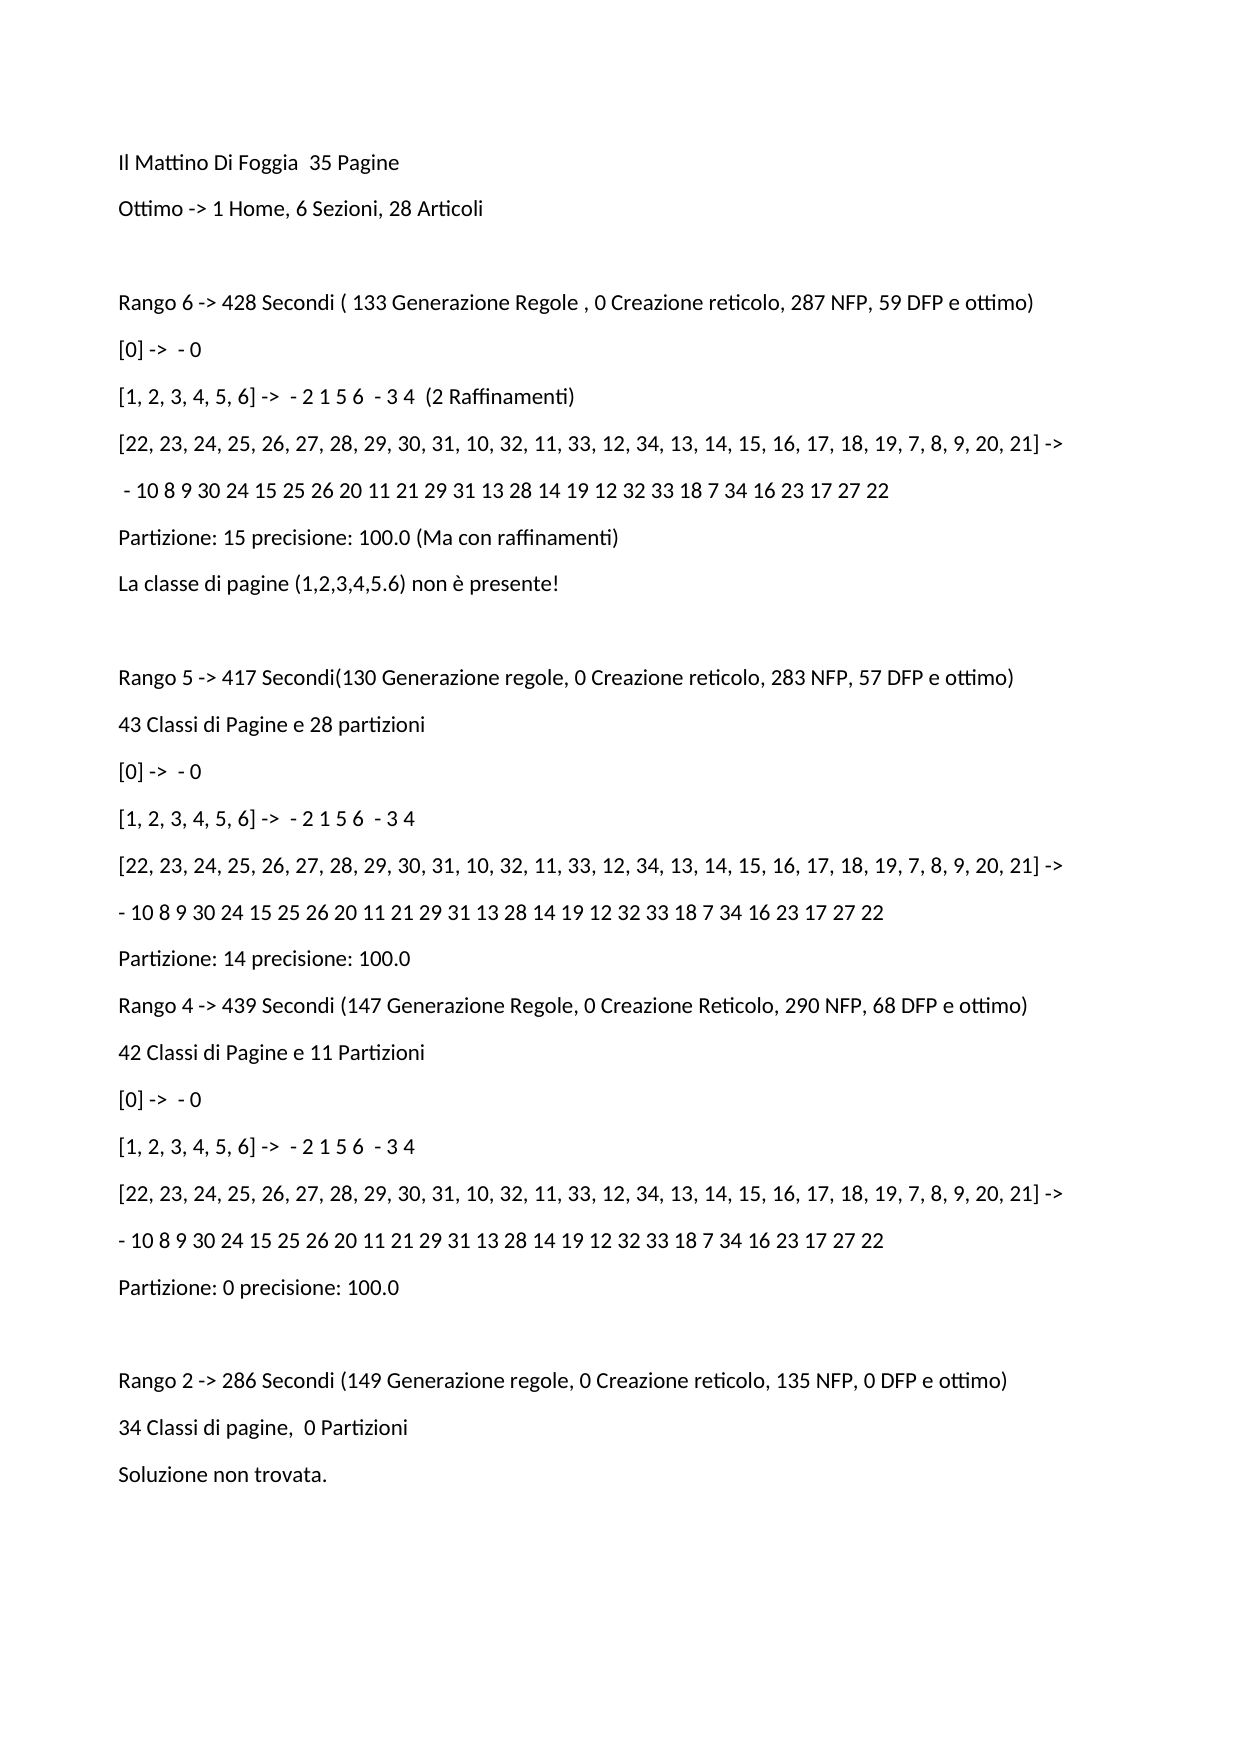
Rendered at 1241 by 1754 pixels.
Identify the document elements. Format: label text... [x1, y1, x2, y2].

text Partizione: 15 precisione: 100.0 (Ma con raffinamenti) [118, 523, 1122, 551]
text Il Mattino Di Foggia 35 Pagine [118, 148, 1122, 176]
text 42 Classi di Pagine e 11 Partizioni [118, 1038, 1122, 1066]
text - 10 8 9 30 24 15 25 26 20 11 21 29 31 13 28 14 19 12 32 33 18 7 34 16 23 17 27 22 [118, 898, 1122, 926]
text Rango 4 -> 439 Secondi (147 Generazione Regole, 0 Creazione Reticolo, 290 NFP, 68 DFP e ottimo) [118, 991, 1122, 1019]
text [1, 2, 3, 4, 5, 6] -> - 2 1 5 6 - 3 4 [118, 1132, 1122, 1160]
text 43 Classi di Pagine e 28 partizioni [118, 710, 1122, 738]
text - 10 8 9 30 24 15 25 26 20 11 21 29 31 13 28 14 19 12 32 33 18 7 34 16 23 17 27 22 [118, 1226, 1122, 1254]
text [22, 23, 24, 25, 26, 27, 28, 29, 30, 31, 10, 32, 11, 33, 12, 34, 13, 14, 15, 16, 17, 18, 19, 7, 8, 9, 20, 21] -> [118, 429, 1122, 457]
text [0] -> - 0 [118, 757, 1122, 785]
text [1, 2, 3, 4, 5, 6] -> - 2 1 5 6 - 3 4 (2 Raffinamenti) [118, 382, 1122, 410]
text La classe di pagine (1,2,3,4,5.6) non è presente! [118, 569, 1122, 597]
text Partizione: 0 precisione: 100.0 [118, 1273, 1122, 1301]
text [22, 23, 24, 25, 26, 27, 28, 29, 30, 31, 10, 32, 11, 33, 12, 34, 13, 14, 15, 16, 17, 18, 19, 7, 8, 9, 20, 21] -> [118, 1179, 1122, 1207]
text Rango 2 -> 286 Secondi (149 Generazione regole, 0 Creazione reticolo, 135 NFP, 0 DFP e ottimo) [118, 1366, 1122, 1394]
text Rango 6 -> 428 Secondi ( 133 Generazione Regole , 0 Creazione reticolo, 287 NFP, 59 DFP e ottimo) [118, 288, 1122, 316]
text - 10 8 9 30 24 15 25 26 20 11 21 29 31 13 28 14 19 12 32 33 18 7 34 16 23 17 27 22 [118, 476, 1122, 504]
text Ottimo -> 1 Home, 6 Sezioni, 28 Articoli [118, 194, 1122, 222]
text [1, 2, 3, 4, 5, 6] -> - 2 1 5 6 - 3 4 [118, 804, 1122, 832]
text Partizione: 14 precisione: 100.0 [118, 944, 1122, 972]
text [0] -> - 0 [118, 335, 1122, 363]
text [0] -> - 0 [118, 1085, 1122, 1113]
text 34 Classi di pagine, 0 Partizioni [118, 1413, 1122, 1441]
text [22, 23, 24, 25, 26, 27, 28, 29, 30, 31, 10, 32, 11, 33, 12, 34, 13, 14, 15, 16, 17, 18, 19, 7, 8, 9, 20, 21] -> [118, 851, 1122, 879]
text Rango 5 -> 417 Secondi(130 Generazione regole, 0 Creazione reticolo, 283 NFP, 57 DFP e ottimo) [118, 663, 1122, 691]
text Soluzione non trovata. [118, 1460, 1122, 1488]
